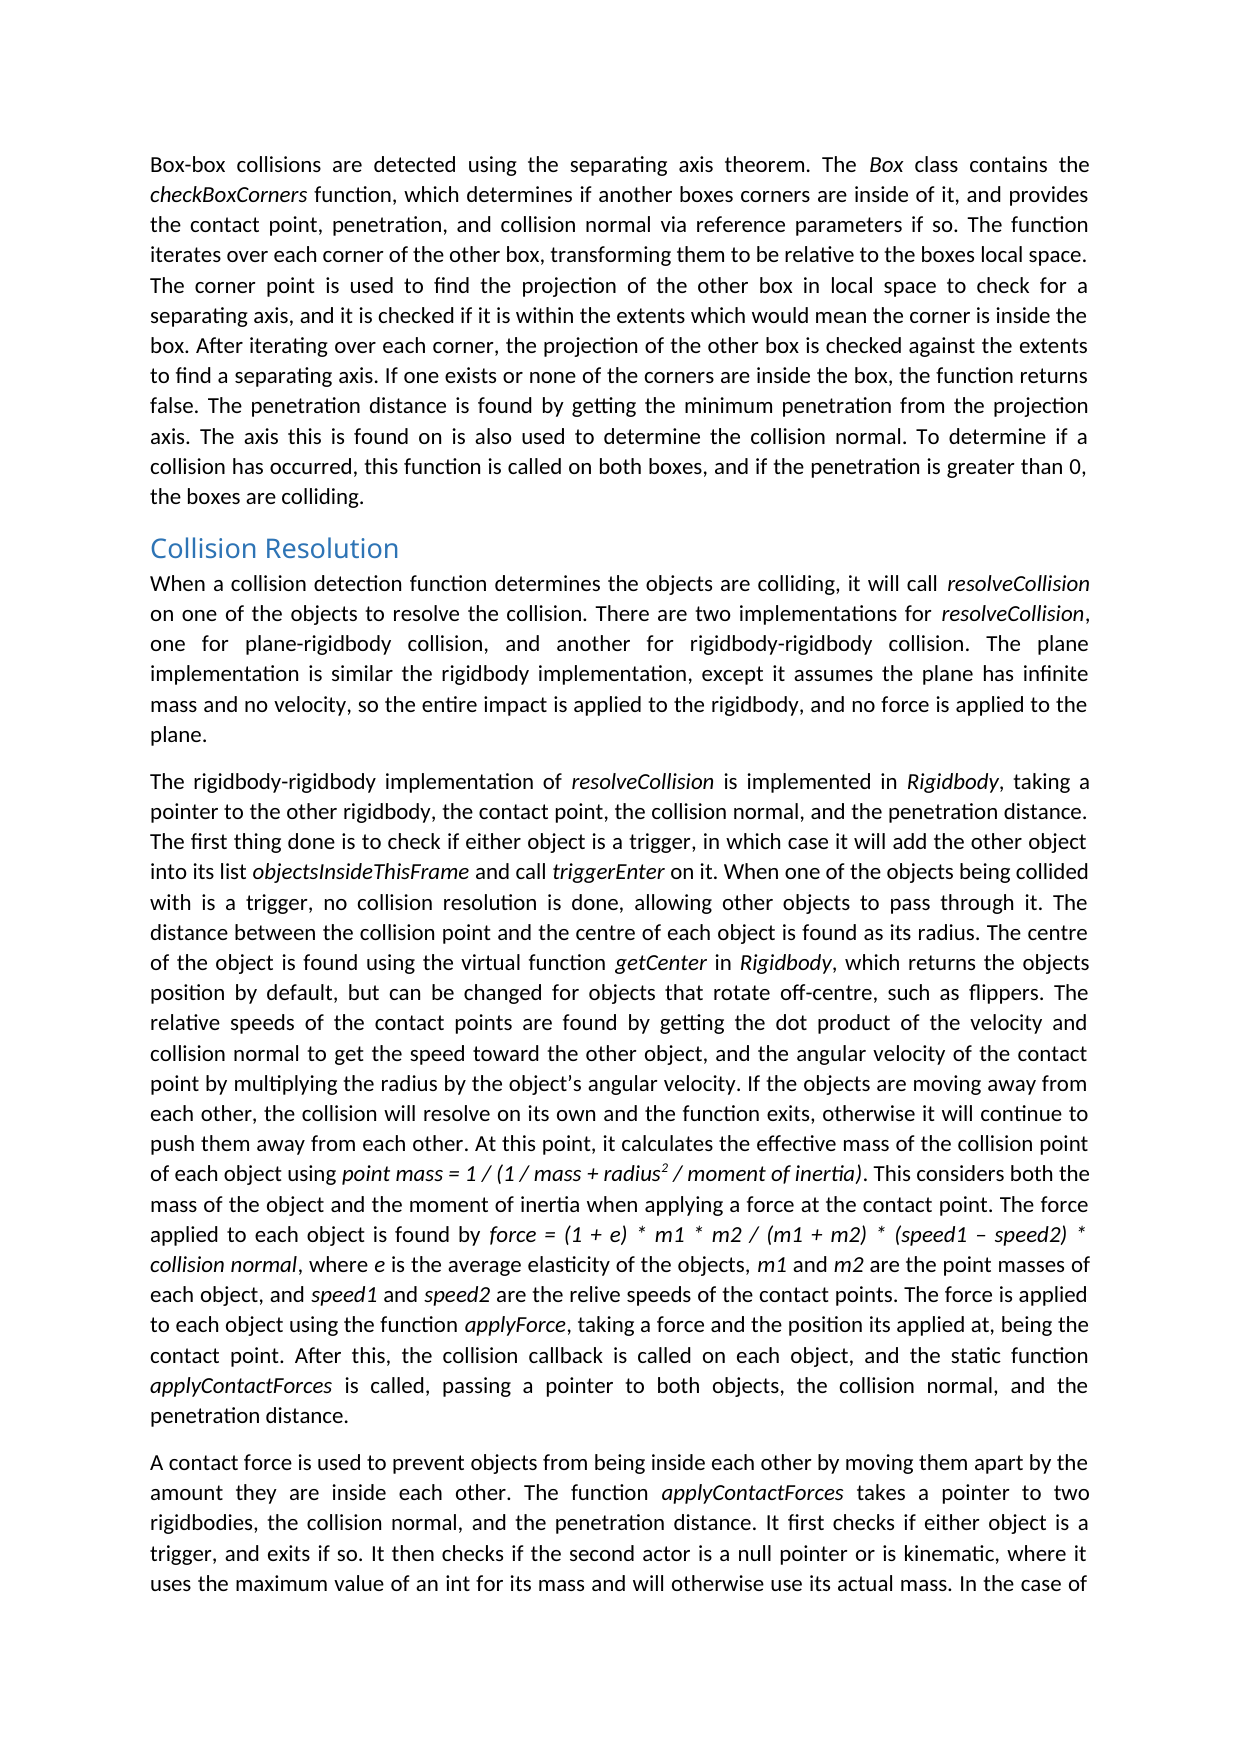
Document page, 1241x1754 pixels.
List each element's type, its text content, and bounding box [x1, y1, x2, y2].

text The rigidbody-rigidbody implementation of resolveCollision is implemented in Rigidbody, taking a pointer to the other rigidbody, the contact point, the collision normal, and the penetration distance. The first thing done is to check if either object is a trigger, in which case it will add the other object into its list objectsInsideThisFrame and call triggerEnter on it. When one of the objects being collided with is a trigger, no collision resolution is done, allowing other objects to pass through it. The distance between the collision point and the centre of each object is found as its radius. The centre of the object is found using the virtual function getCenter in Rigidbody, which returns the objects position by default, but can be changed for objects that rotate off-centre, such as flippers. The relative speeds of the contact points are found by getting the dot product of the velocity and collision normal to get the speed toward the other object, and the angular velocity of the contact point by multiplying the radius by the object’s angular velocity. If the objects are moving away from each other, the collision will resolve on its own and the function exits, otherwise it will continue to push them away from each other. At this point, it calculates the effective mass of the collision point of each object using point mass = 1 / (1 / mass + radius2 / moment of inertia). This considers both the mass of the object and the moment of inertia when applying a force at the contact point. The force applied to each object is found by force = (1 + e) * m1 * m2 / (m1 + m2) * (speed1 – speed2) * collision normal, where e is the average elasticity of the objects, m1 and m2 are the point masses of each object, and speed1 and speed2 are the relive speeds of the contact points. The force is applied to each object using the function applyForce, taking a force and the position its applied at, being the contact point. After this, the collision callback is called on each object, and the static function applyContactForces is called, passing a pointer to both objects, the collision normal, and the penetration distance. [150, 767, 1090, 1429]
text Box-box collisions are detected using the separating axis theorem. The Box class contains the checkBoxCorners function, which determines if another boxes corners are inside of it, and provides the contact point, penetration, and collision normal via reference parameters if so. The function iterates over each corner of the other box, transforming them to be relative to the boxes local space. The corner point is used to find the projection of the other box in local space to check for a separating axis, and it is checked if it is within the extents which would mean the corner is inside the box. After iterating over each corner, the projection of the other box is checked against the extents to find a separating axis. If one exists or none of the corners are inside the box, the function returns false. The penetration distance is found by getting the minimum penetration from the projection axis. The axis this is found on is also used to determine the collision normal. To determine if a collision has occurred, this function is called on both boxes, and if the penetration is greater than 0, the boxes are colliding. [150, 150, 1090, 510]
text When a collision detection function determines the objects are colliding, it will call resolveCollision on one of the objects to resolve the collision. There are two implementations for resolveCollision, one for plane-rigidbody collision, and another for rigidbody-rigidbody collision. The plane implementation is similar the rigidbody implementation, except it assumes the plane has infinite mass and no velocity, so the entire impact is applied to the rigidbody, and no force is applied to the plane. [150, 569, 1090, 748]
subtitle Collision Resolution [150, 529, 1090, 566]
